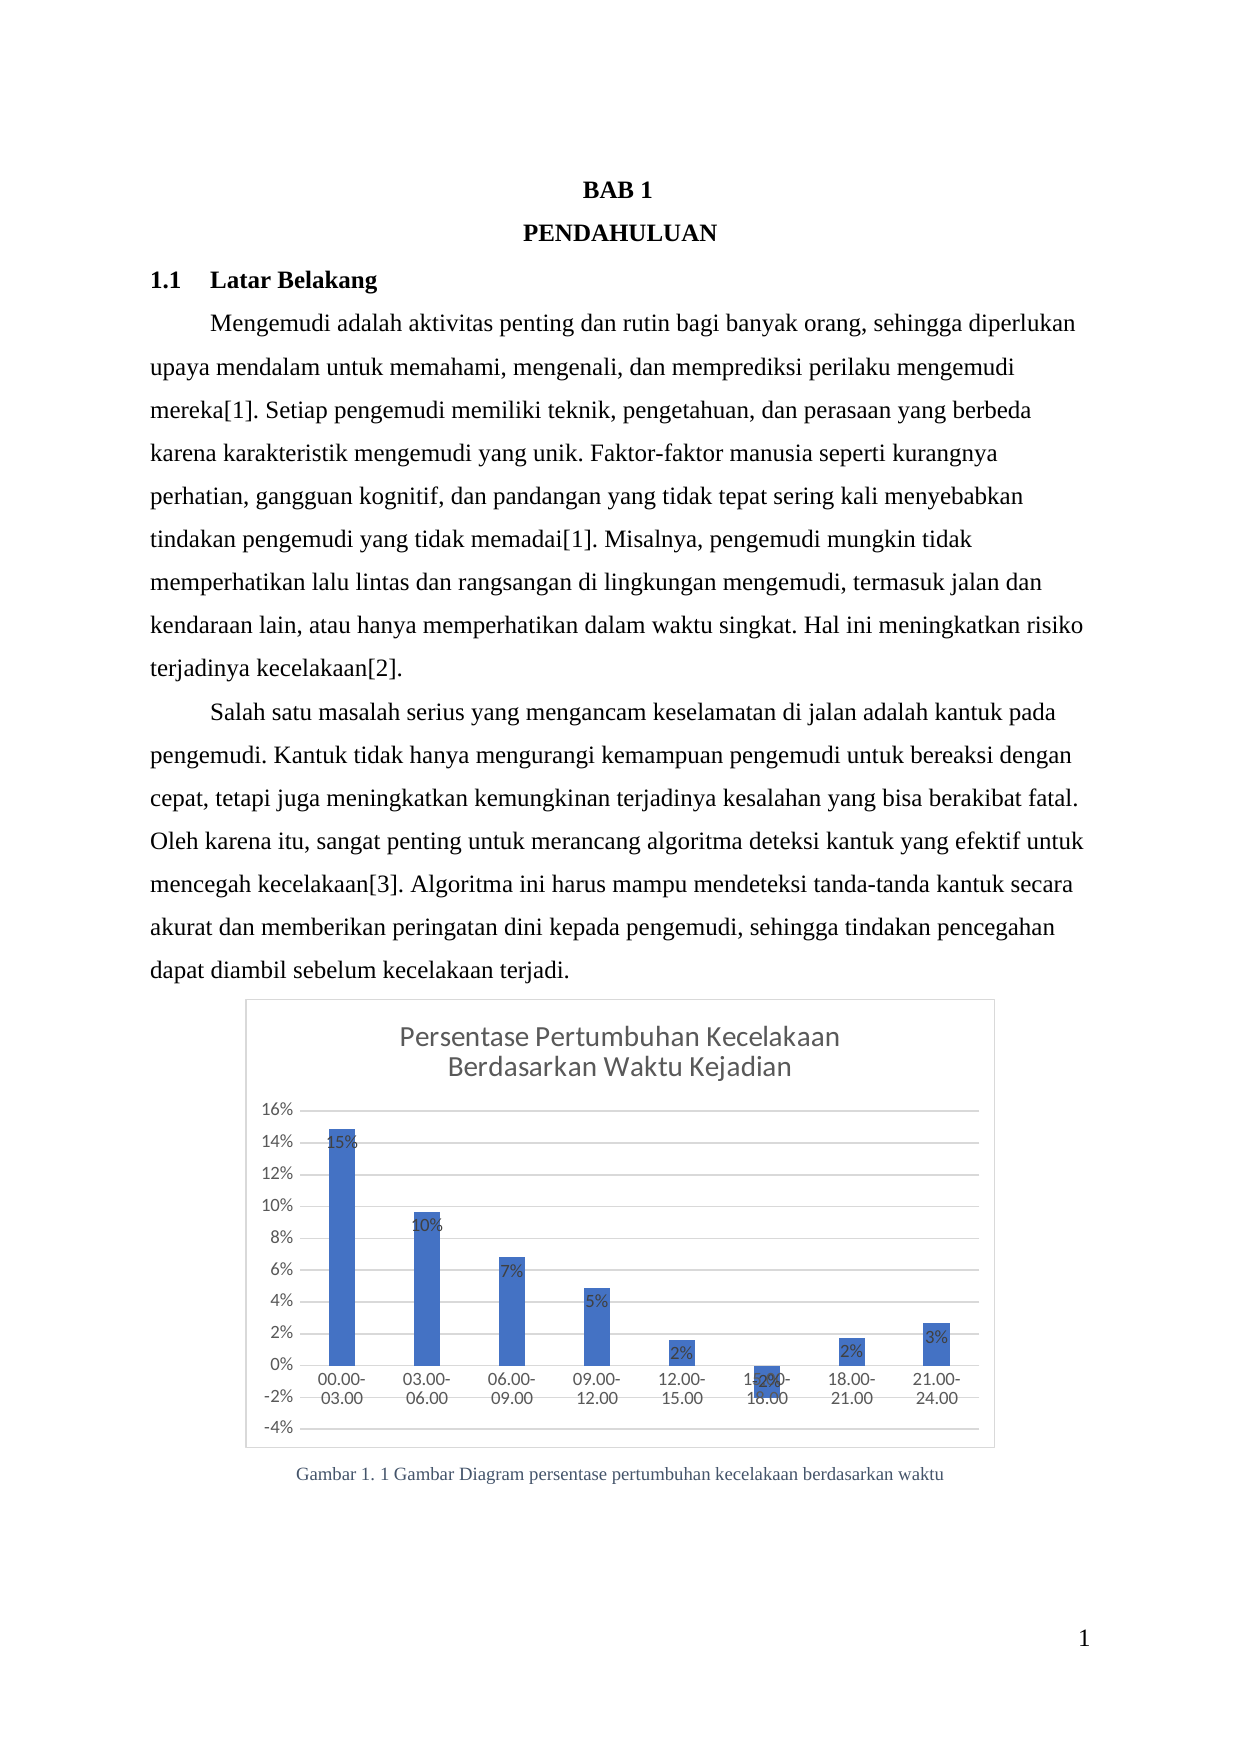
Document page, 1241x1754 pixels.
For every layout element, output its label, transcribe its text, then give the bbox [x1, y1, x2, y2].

text Gambar 1. 1 Gambar Diagram persentase pertumbuhan kecelakaan berdasarkan waktu [150, 1463, 1090, 1484]
subtitle PENDAHULUAN [150, 175, 1090, 247]
text Mengemudi adalah aktivitas penting dan rutin bagi banyak orang, sehingga diperlukan upaya mendalam untuk memahami, mengenali, dan memprediksi perilaku mengemudi mereka. Setiap pengemudi memiliki teknik, pengetahuan, dan perasaan yang berbeda karena karakteristik mengemudi yang unik. Faktor-faktor manusia seperti kurangnya perhatian, gangguan kognitif, dan pandangan yang tidak tepat sering kali menyebabkan tindakan pengemudi yang tidak memadai. Misalnya, pengemudi mungkin tidak memperhatikan lalu lintas dan rangsangan di lingkungan mengemudi, termasuk jalan dan kendaraan lain, atau hanya memperhatikan dalam waktu singkat. Hal ini meningkatkan risiko terjadinya kecelakaan. [150, 308, 1090, 682]
text Salah satu masalah serius yang mengancam keselamatan di jalan adalah kantuk pada pengemudi. Kantuk tidak hanya mengurangi kemampuan pengemudi untuk bereaksi dengan cepat, tetapi juga meningkatkan kemungkinan terjadinya kesalahan yang bisa berakibat fatal. Oleh karena itu, sangat penting untuk merancang algoritma deteksi kantuk yang efektif untuk mencegah kecelakaan. Algoritma ini harus mampu mendeteksi tanda-tanda kantuk secara akurat dan memberikan peringatan dini kepada pengemudi, sehingga tindakan pencegahan dapat diambil sebelum kecelakaan terjadi. [150, 697, 1090, 984]
subtitle Latar Belakang [150, 265, 1090, 294]
